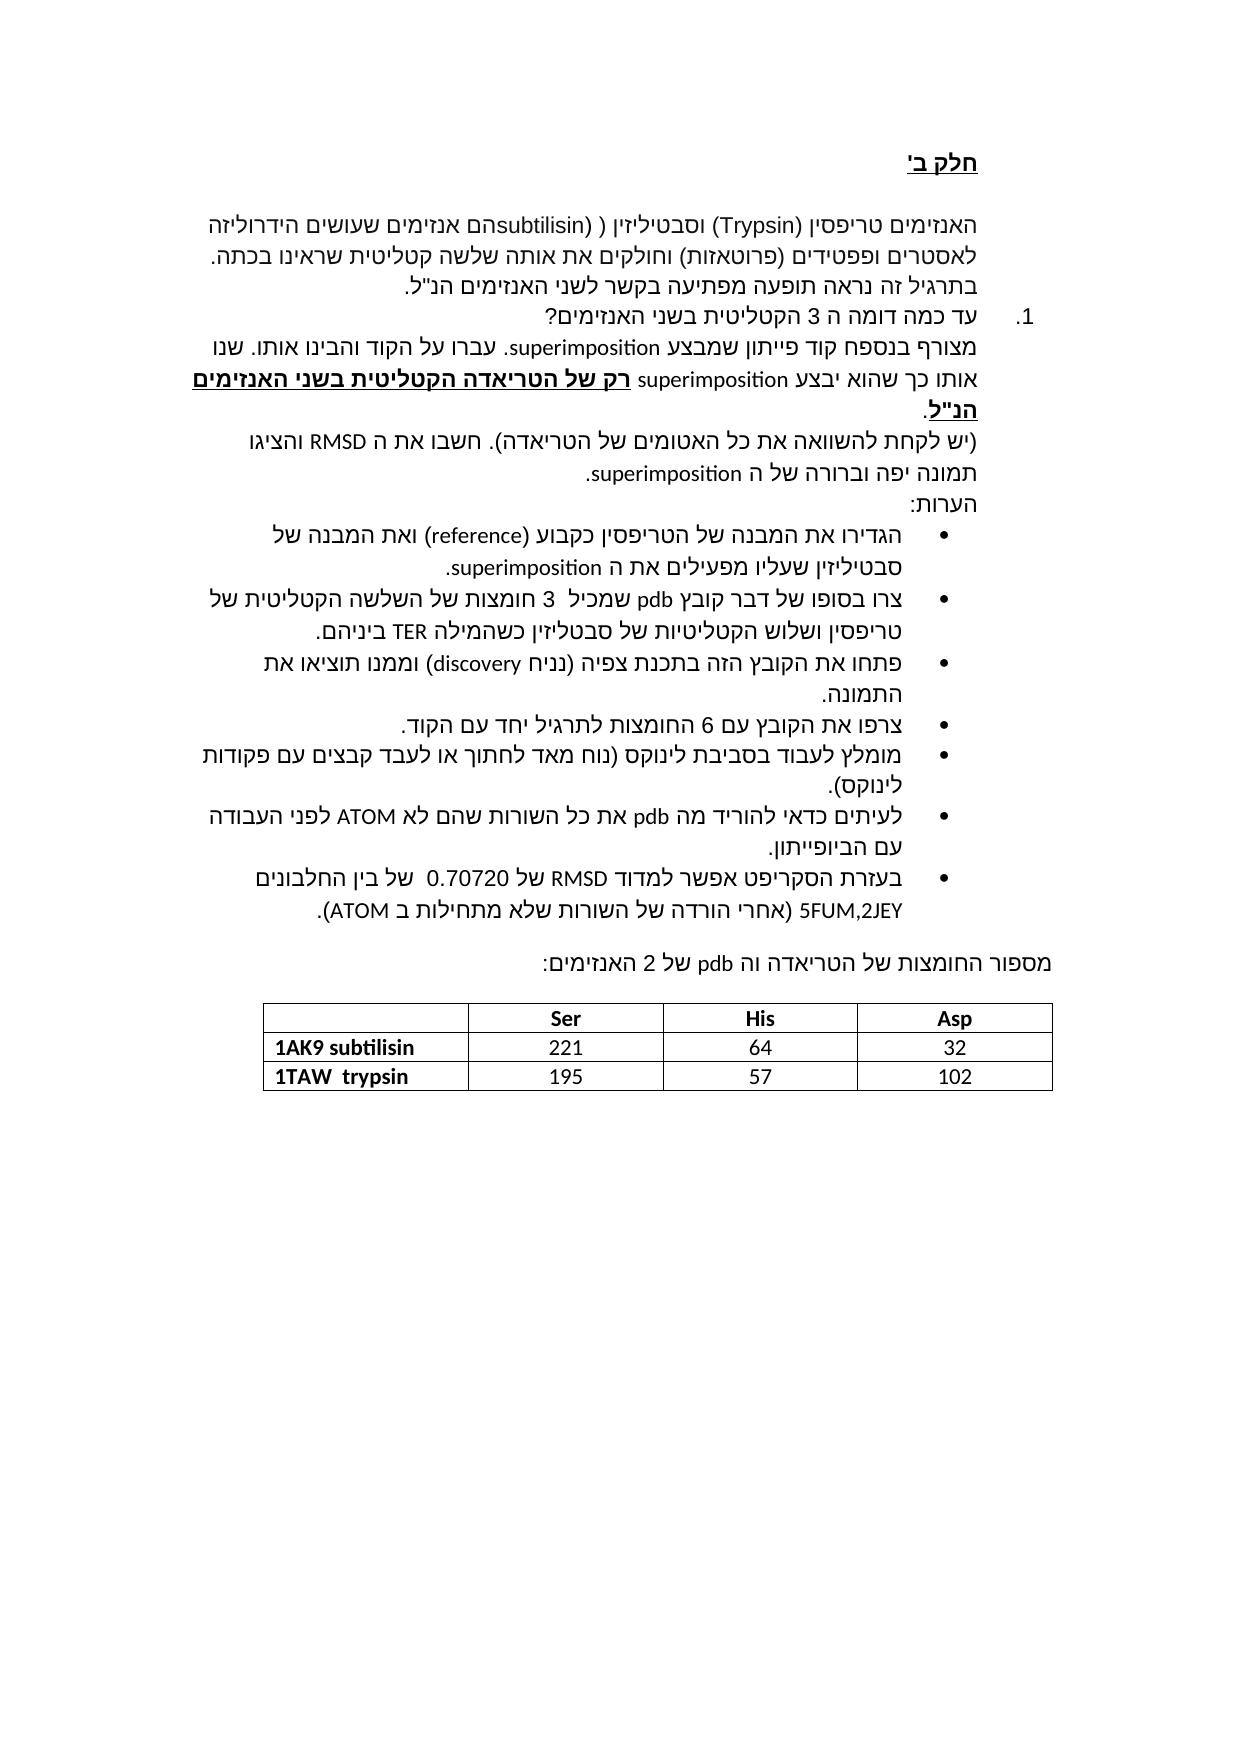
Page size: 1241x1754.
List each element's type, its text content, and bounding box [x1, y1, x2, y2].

list צרו בסופו של דבר קובץ pdb שמכיל 3 חומצות של השלשה הקטליטית של טריפסין ושלוש הקטליטיות של סבטליזין כשהמילה TER ביניהם. [187, 586, 940, 645]
table_header His [664, 1004, 857, 1032]
list הערות: [187, 491, 978, 518]
table_cell 57 [664, 1062, 857, 1090]
table_cell 64 [664, 1033, 857, 1061]
table_cell 195 [469, 1062, 663, 1090]
list צרפו את הקובץ עם 6 החומצות לתרגיל יחד עם הקוד. [187, 712, 940, 738]
list לעיתים כדאי להוריד מה pdb את כל השורות שהם לא ATOM לפני העבודה עם הביופייתון. [187, 802, 940, 861]
list מצורף בנספח קוד פייתון שמבצע superimposition. עברו על הקוד והבינו אותו. שנו אותו כך שהוא יבצע superimposition רק של הטריאדה הקטליטית בשני האנזימים הנ"ל. [187, 333, 978, 423]
table_cell 1AK9 subtilisin [264, 1033, 468, 1061]
table_header Asp [858, 1004, 1052, 1032]
list הגדירו את המבנה של הטריפסין כקבוע (reference) ואת המבנה של סבטיליזין שעליו מפעילים את ה superimposition. [187, 521, 940, 581]
table_cell 102 [858, 1062, 1052, 1090]
list מומלץ לעבוד בסביבת לינוקס (נוח מאד לחתוך או לעבד קבצים עם פקודות לינוקס). [158, 742, 940, 798]
table_cell 32 [858, 1033, 1052, 1061]
list עד כמה דומה ה 3 הקטליטית בשני האנזימים? [187, 303, 1015, 329]
table_cell 221 [469, 1033, 663, 1061]
list האנזימים טריפסין (Trypsin) וסבטיליזין ( (subtilisinהם אנזימים שעושים הידרוליזה לאסטרים ופפטידים (פרוטאזות) וחולקים את אותה שלשה קטליטית שראינו בכתה. בתרגיל זה נראה תופעה מפתיעה בקשר לשני האנזימים הנ"ל. [187, 212, 978, 299]
list חלק ב' [187, 150, 978, 176]
table_header [264, 1004, 468, 1032]
list (יש לקחת להשוואה את כל האטומים של הטריאדה). חשבו את ה RMSD והציגו תמונה יפה וברורה של ה superimposition. [187, 427, 978, 487]
list בעזרת הסקריפט אפשר למדוד RMSD של 0.70720 של בין החלבונים 5FUM,2JEY (אחרי הורדה של השורות שלא מתחילות ב ATOM). [187, 864, 940, 924]
text מספור החומצות של הטריאדה וה pdb של 2 האנזימים: [187, 949, 1053, 978]
table_cell 1TAW trypsin [264, 1062, 468, 1090]
table_header Ser [469, 1004, 663, 1032]
list פתחו את הקובץ הזה בתכנת צפיה (נניח discovery) וממנו תוציאו את התמונה. [187, 649, 940, 708]
